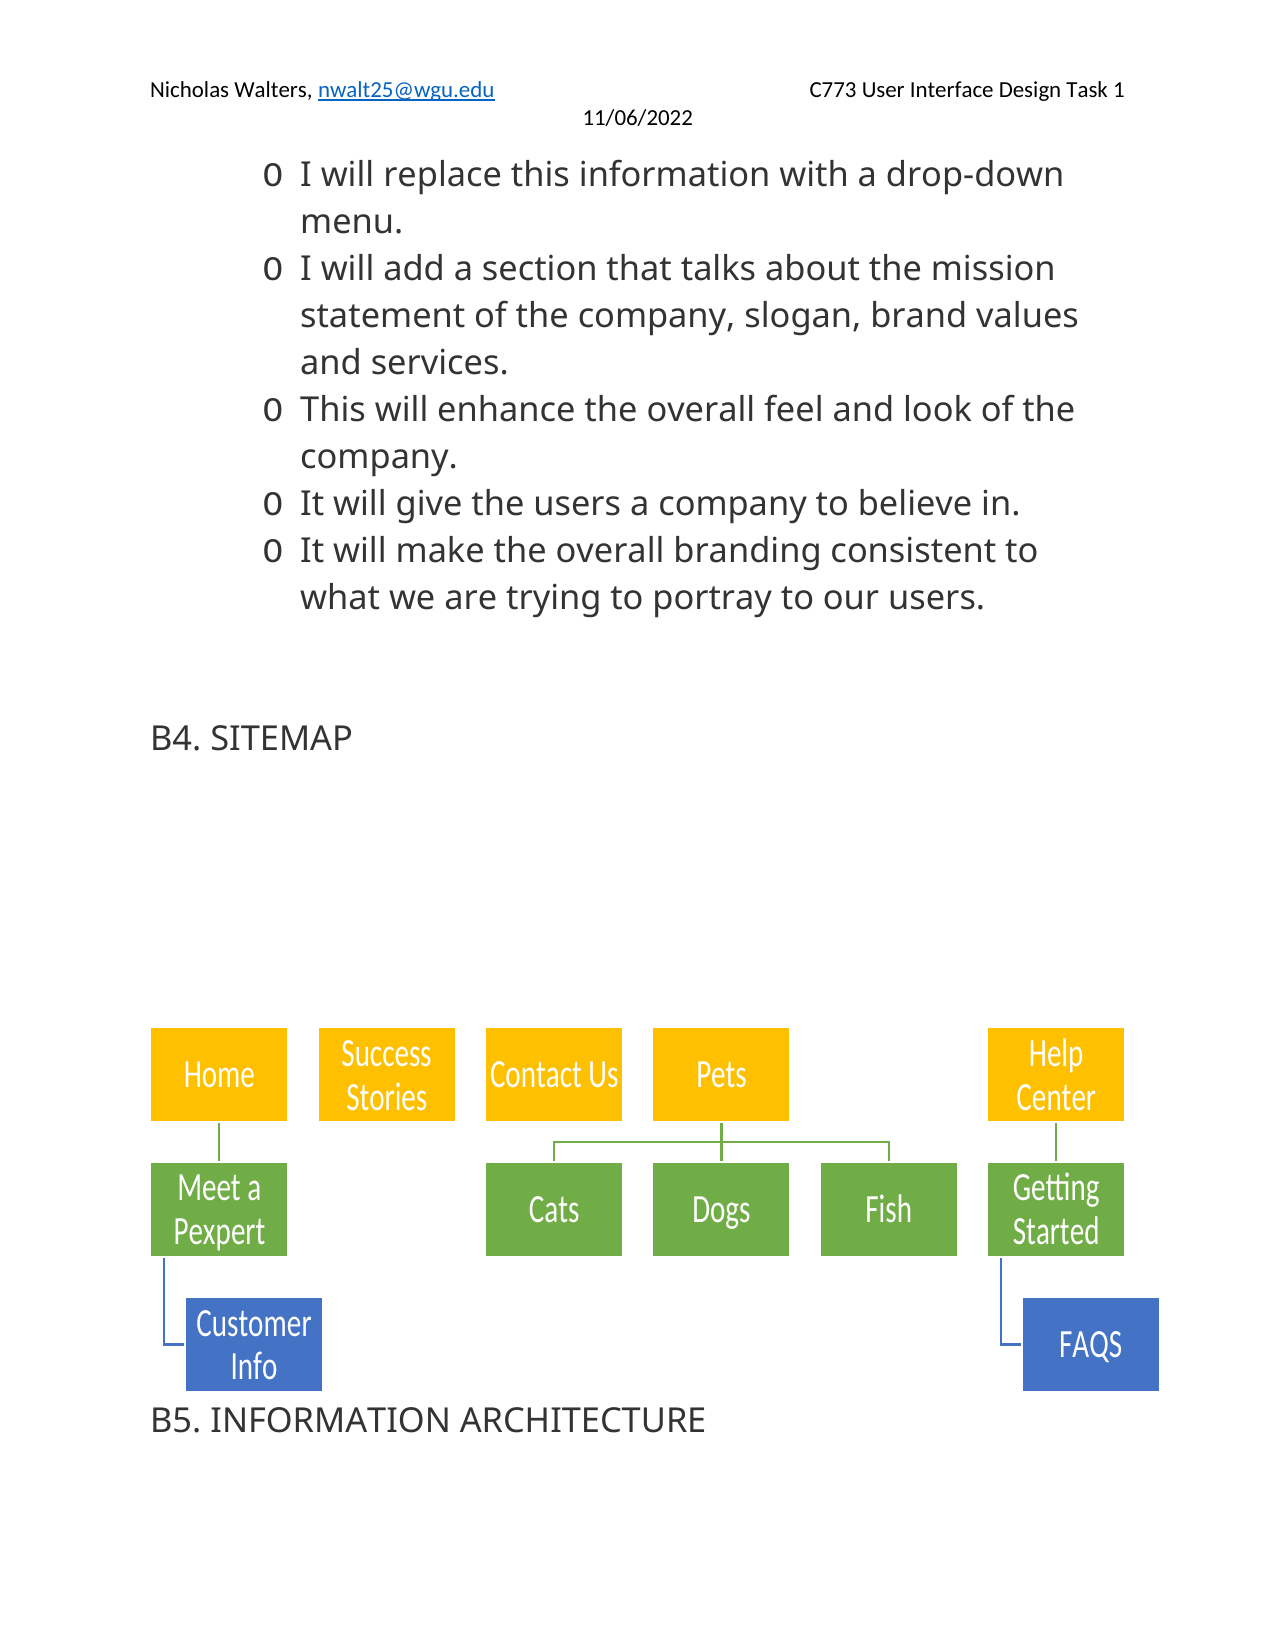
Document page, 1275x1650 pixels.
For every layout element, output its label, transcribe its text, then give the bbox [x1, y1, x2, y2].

list I will add a section that talks about the mission statement of the company, slogan, brand values and services. [262, 244, 1125, 385]
list It will make the overall branding consistent to what we are trying to portray to our users. [262, 526, 1125, 620]
list I will replace this information with a drop-down menu. [262, 150, 1125, 244]
text B5. Information Architecture [150, 1396, 1125, 1443]
list This will enhance the overall feel and look of the company. [262, 385, 1125, 479]
list It will give the users a company to believe in. [262, 479, 1125, 526]
text B4. SiteMap [150, 713, 1125, 760]
